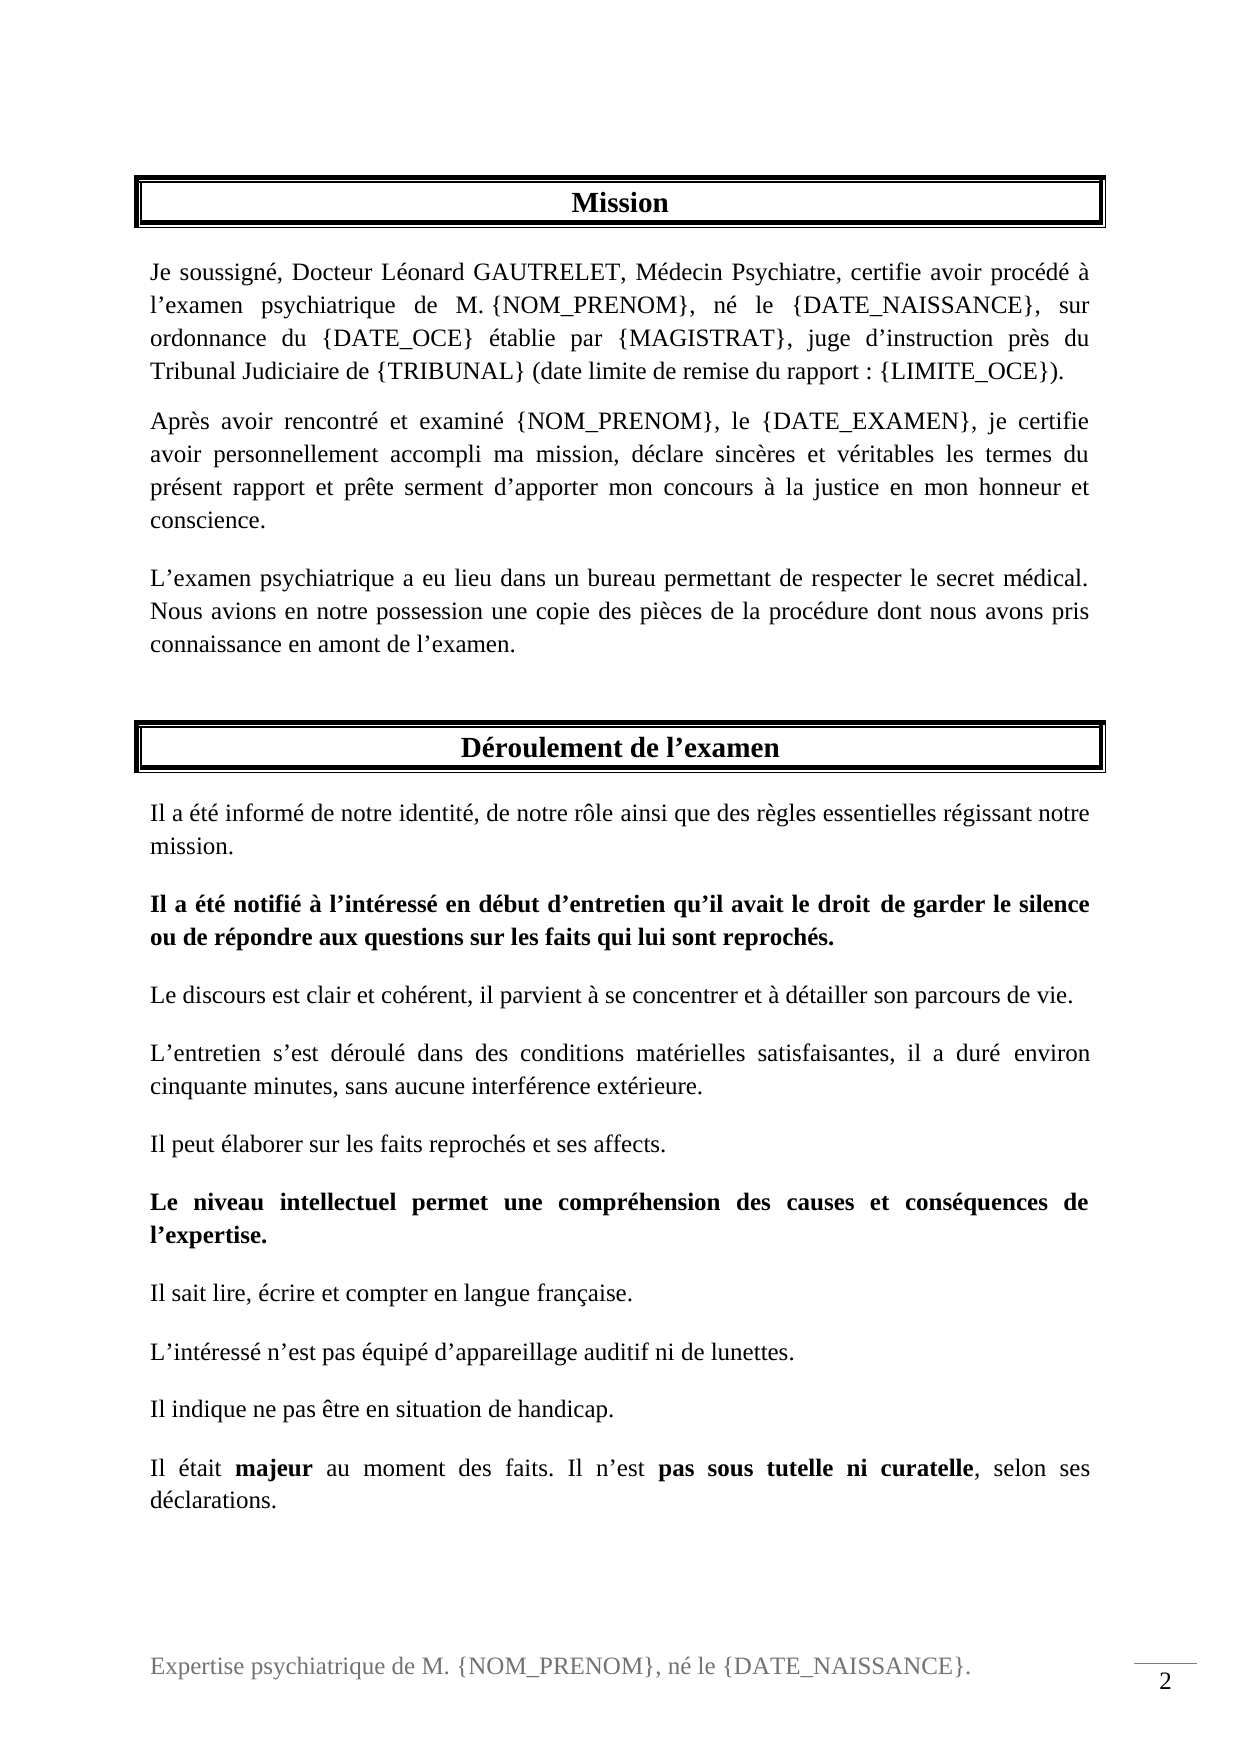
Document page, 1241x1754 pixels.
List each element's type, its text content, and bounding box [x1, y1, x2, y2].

text Il indique ne pas être en situation de handicap. [150, 1394, 1090, 1423]
subtitle Déroulement de l’examen [142, 728, 1099, 765]
text Il sait lire, écrire et compter en langue française. [150, 1278, 1090, 1307]
text Il peut élaborer sur les faits reprochés et ses affects. [150, 1129, 1090, 1158]
text Le niveau intellectuel permet une compréhension des causes et conséquences de l’expertise. [150, 1187, 1090, 1249]
text Il a été informé de notre identité, de notre rôle ainsi que des règles essentielles régissant notre mission. [150, 798, 1090, 860]
text L’examen psychiatrique a eu lieu dans un bureau permettant de respecter le secret médical. Nous avions en notre possession une copie des pièces de la procédure dont nous avons pris connaissance en amont de l’examen. [150, 563, 1090, 658]
text L’entretien s’est déroulé dans des conditions matérielles satisfaisantes, il a duré environ cinquante minutes, sans aucune interférence extérieure. [150, 1038, 1090, 1100]
text Le discours est clair et cohérent, il parvient à se concentrer et à détailler son parcours de vie. [150, 980, 1090, 1009]
text Je soussigné, Docteur Léonard GAUTRELET, Médecin Psychiatre, certifie avoir procédé à l’examen psychiatrique de M. {NOM_PRENOM}, né le {DATE_NAISSANCE}, sur ordonnance du {DATE_OCE} établie par {MAGISTRAT}, juge d’instruction près du Tribunal Judiciaire de {TRIBUNAL} (date limite de remise du rapport : {LIMITE_OCE}). [150, 257, 1090, 385]
subtitle Mission [142, 183, 1099, 220]
text Il a été notifié à l’intéressé en début d’entretien qu’il avait le droit de garder le silence ou de répondre aux questions sur les faits qui lui sont reprochés. [150, 889, 1090, 951]
text Il était majeur au moment des faits. Il n’est pas sous tutelle ni curatelle, selon ses déclarations. [150, 1453, 1090, 1514]
text L’intéressé n’est pas équipé d’appareillage auditif ni de lunettes. [150, 1337, 1090, 1365]
text Après avoir rencontré et examiné {NOM_PRENOM}, le {DATE_EXAMEN}, je certifie avoir personnellement accompli ma mission, déclare sincères et véritables les termes du présent rapport et prête serment d’apporter mon concours à la justice en mon honneur et conscience. [150, 406, 1090, 534]
